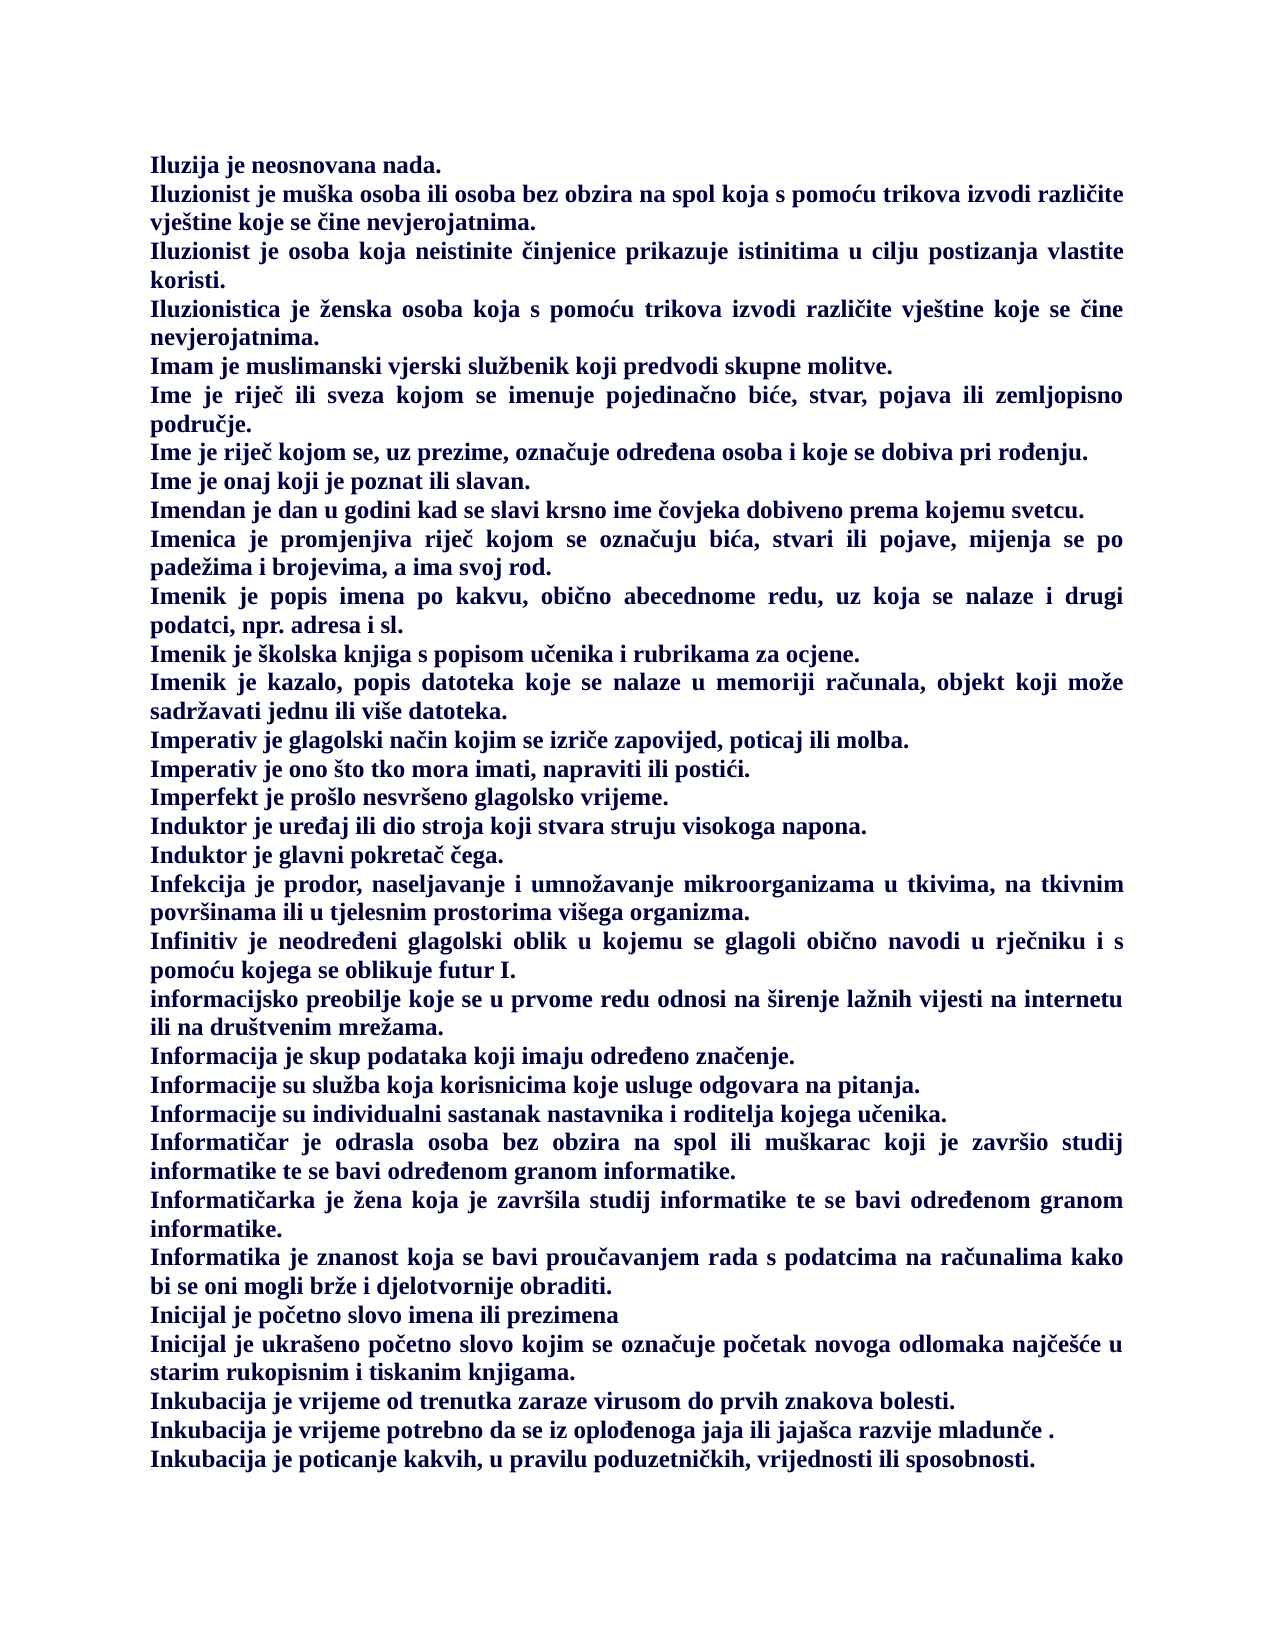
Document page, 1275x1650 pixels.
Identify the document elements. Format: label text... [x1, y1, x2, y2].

text Informatičarka je žena koja je završila studij informatike te se bavi određenom granom informatike. [150, 1185, 1125, 1242]
text Imendan je dan u godini kad se slavi krsno ime čovjeka dobiveno prema kojemu svetcu. [150, 495, 1125, 524]
text Imenik je školska knjiga s popisom učenika i rubrikama za ocjene. [150, 639, 1125, 667]
text Inkubacija je vrijeme potrebno da se iz oplođenoga jaja ili jajašca razvije mladunče . [150, 1415, 1125, 1444]
text Inkubacija je poticanje kakvih, u pravilu poduzetničkih, vrijednosti ili sposobnosti. [150, 1444, 1125, 1472]
text Induktor je glavni pokretač čega. [150, 840, 1125, 869]
text Iluzionistica je ženska osoba koja s pomoću trikova izvodi različite vještine koje se čine nevjerojatnima. [150, 294, 1125, 351]
text Imenik je kazalo, popis datoteka koje se nalaze u memoriji računala, objekt koji može sadržavati jednu ili više datoteka. [150, 667, 1125, 725]
text Iluzionist je osoba koja neistinite činjenice prikazuje istinitima u cilju postizanja vlastite koristi. [150, 236, 1125, 294]
text informacijsko preobilje koje se u prvome redu odnosi na širenje lažnih vijesti na internetu ili na društvenim mrežama. [150, 984, 1125, 1041]
text Inkubacija je vrijeme od trenutka zaraze virusom do prvih znakova bolesti. [150, 1386, 1125, 1415]
text Infinitiv je neodređeni glagolski oblik u kojemu se glagoli obično navodi u rječniku i s pomoću kojega se oblikuje futur I. [150, 926, 1125, 984]
text Ime je onaj koji je poznat ili slavan. [150, 466, 1125, 495]
text Imperativ je glagolski način kojim se izriče zapovijed, poticaj ili molba. [150, 725, 1125, 754]
text Imenica je promjenjiva riječ kojom se označuju bića, stvari ili pojave, mijenja se po padežima i brojevima, a ima svoj rod. [150, 524, 1125, 581]
text Infekcija je prodor, naseljavanje i umnožavanje mikroorganizama u tkivima, na tkivnim površinama ili u tjelesnim prostorima višega organizma. [150, 869, 1125, 926]
text Imam je muslimanski vjerski službenik koji predvodi skupne molitve. [150, 351, 1125, 380]
text Inicijal je ukrašeno početno slovo kojim se označuje početak novoga odlomaka najčešće u starim rukopisnim i tiskanim knjigama. [150, 1329, 1125, 1386]
text Iluzija je neosnovana nada. [150, 150, 1125, 179]
text Imperfekt je prošlo nesvršeno glagolsko vrijeme. [150, 782, 1125, 811]
text Inicijal je početno slovo imena ili prezimena [150, 1300, 1125, 1329]
text Informatika je znanost koja se bavi proučavanjem rada s podatcima na računalima kako bi se oni mogli brže i djelotvornije obraditi. [150, 1242, 1125, 1300]
text Induktor je uređaj ili dio stroja koji stvara struju visokoga napona. [150, 811, 1125, 840]
text Imperativ je ono što tko mora imati, napraviti ili postići. [150, 754, 1125, 782]
text Imenik je popis imena po kakvu, obično abecednome redu, uz koja se nalaze i drugi podatci, npr. adresa i sl. [150, 581, 1125, 639]
text Informacije su služba koja korisnicima koje usluge odgovara na pitanja. [150, 1070, 1125, 1099]
text Informatičar je odrasla osoba bez obzira na spol ili muškarac koji je završio studij informatike te se bavi određenom granom informatike. [150, 1127, 1125, 1185]
text Informacija je skup podataka koji imaju određeno značenje. [150, 1041, 1125, 1070]
text Informacije su individualni sastanak nastavnika i roditelja kojega učenika. [150, 1099, 1125, 1127]
text Ime je riječ ili sveza kojom se imenuje pojedinačno biće, stvar, pojava ili zemljopisno područje. [150, 380, 1125, 437]
text Iluzionist je muška osoba ili osoba bez obzira na spol koja s pomoću trikova izvodi različite vještine koje se čine nevjerojatnima. [150, 179, 1125, 236]
text Ime je riječ kojom se, uz prezime, označuje određena osoba i koje se dobiva pri rođenju. [150, 437, 1125, 466]
